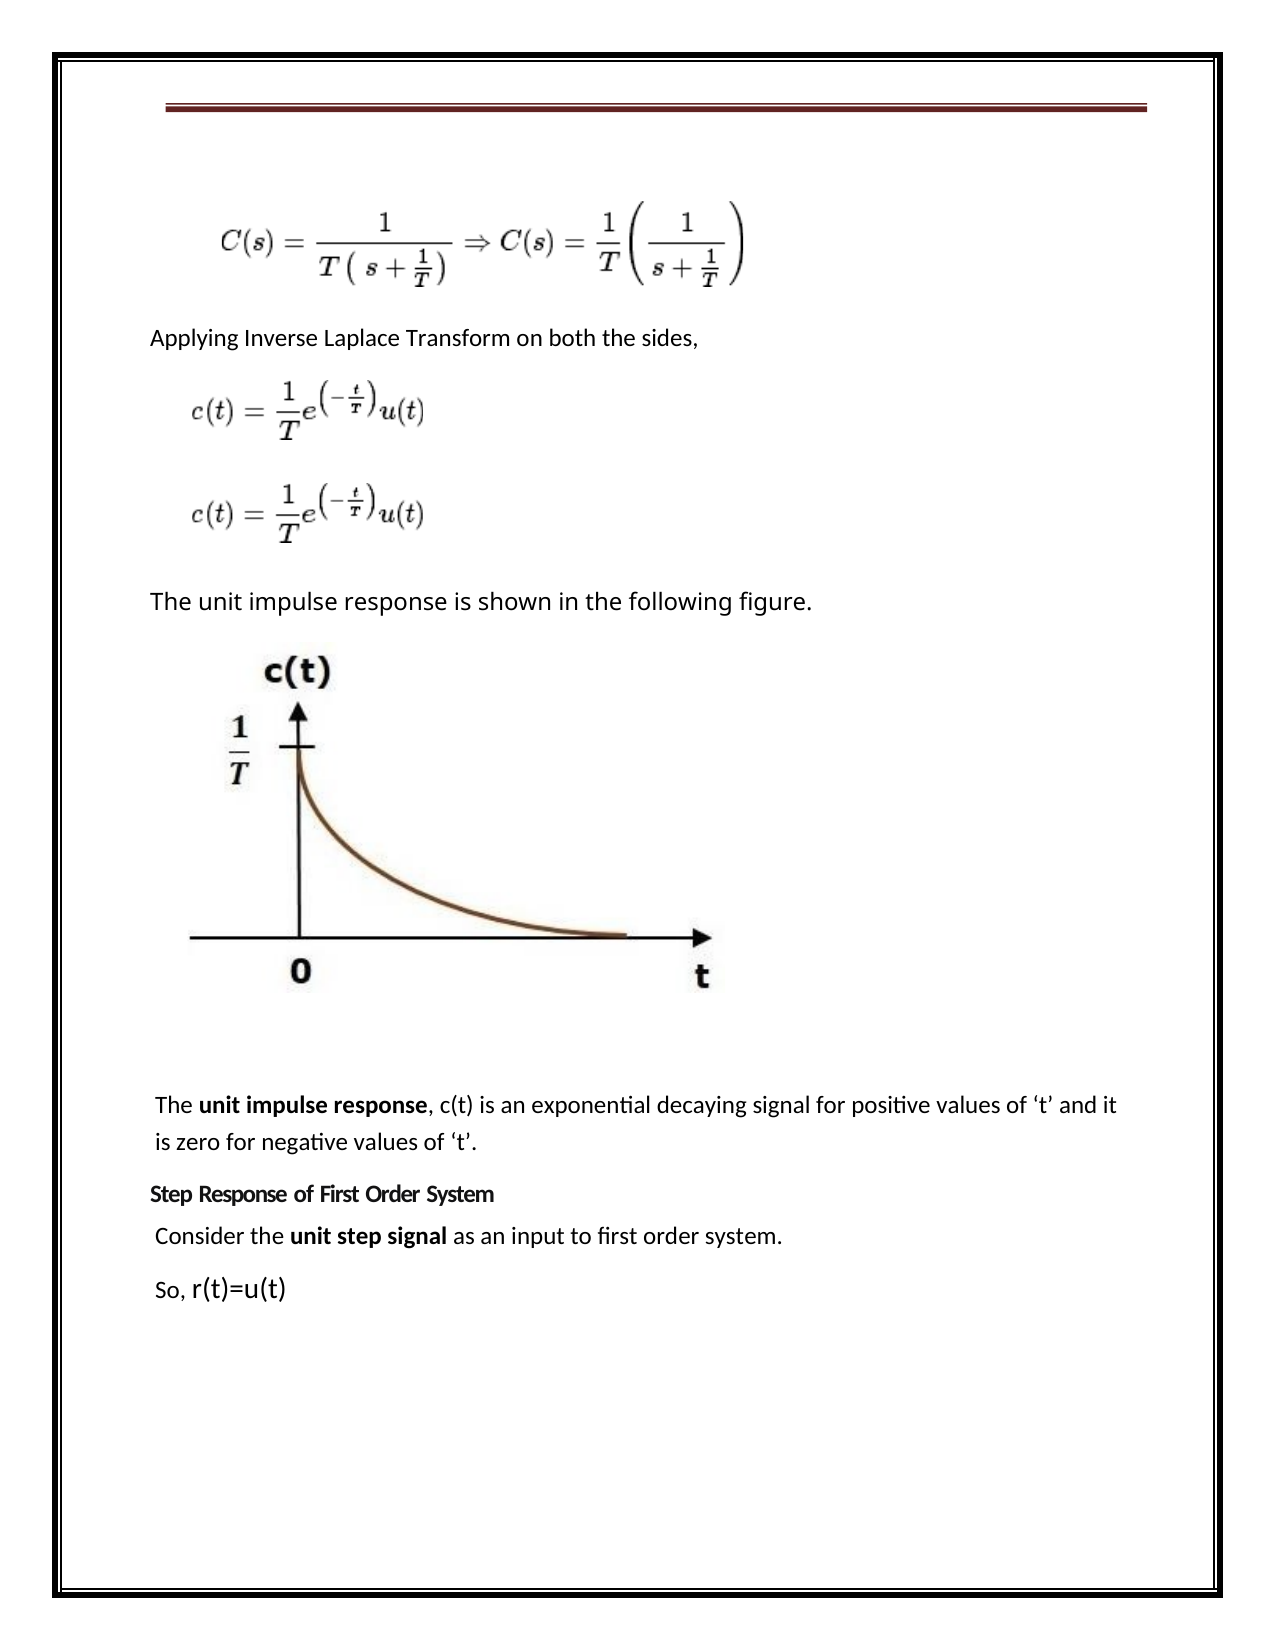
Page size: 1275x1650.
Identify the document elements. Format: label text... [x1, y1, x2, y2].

picture [221, 201, 744, 287]
picture [192, 483, 423, 543]
picture [192, 380, 423, 440]
subtitle Step Response of First Order System [150, 1178, 1196, 1208]
text The unit impulse response, c(t) is an exponential decaying signal for positive values of ‘t’ and it is zero for negative values of ‘t’. [155, 1089, 1120, 1156]
text Consider the unit step signal as an input to first order system. So, r(t)=u(t) [155, 1221, 785, 1306]
text The unit impulse response is shown in the following figure. [150, 585, 1196, 618]
text Applying Inverse Laplace Transform on both the sides, [150, 322, 1196, 352]
picture [187, 642, 726, 993]
